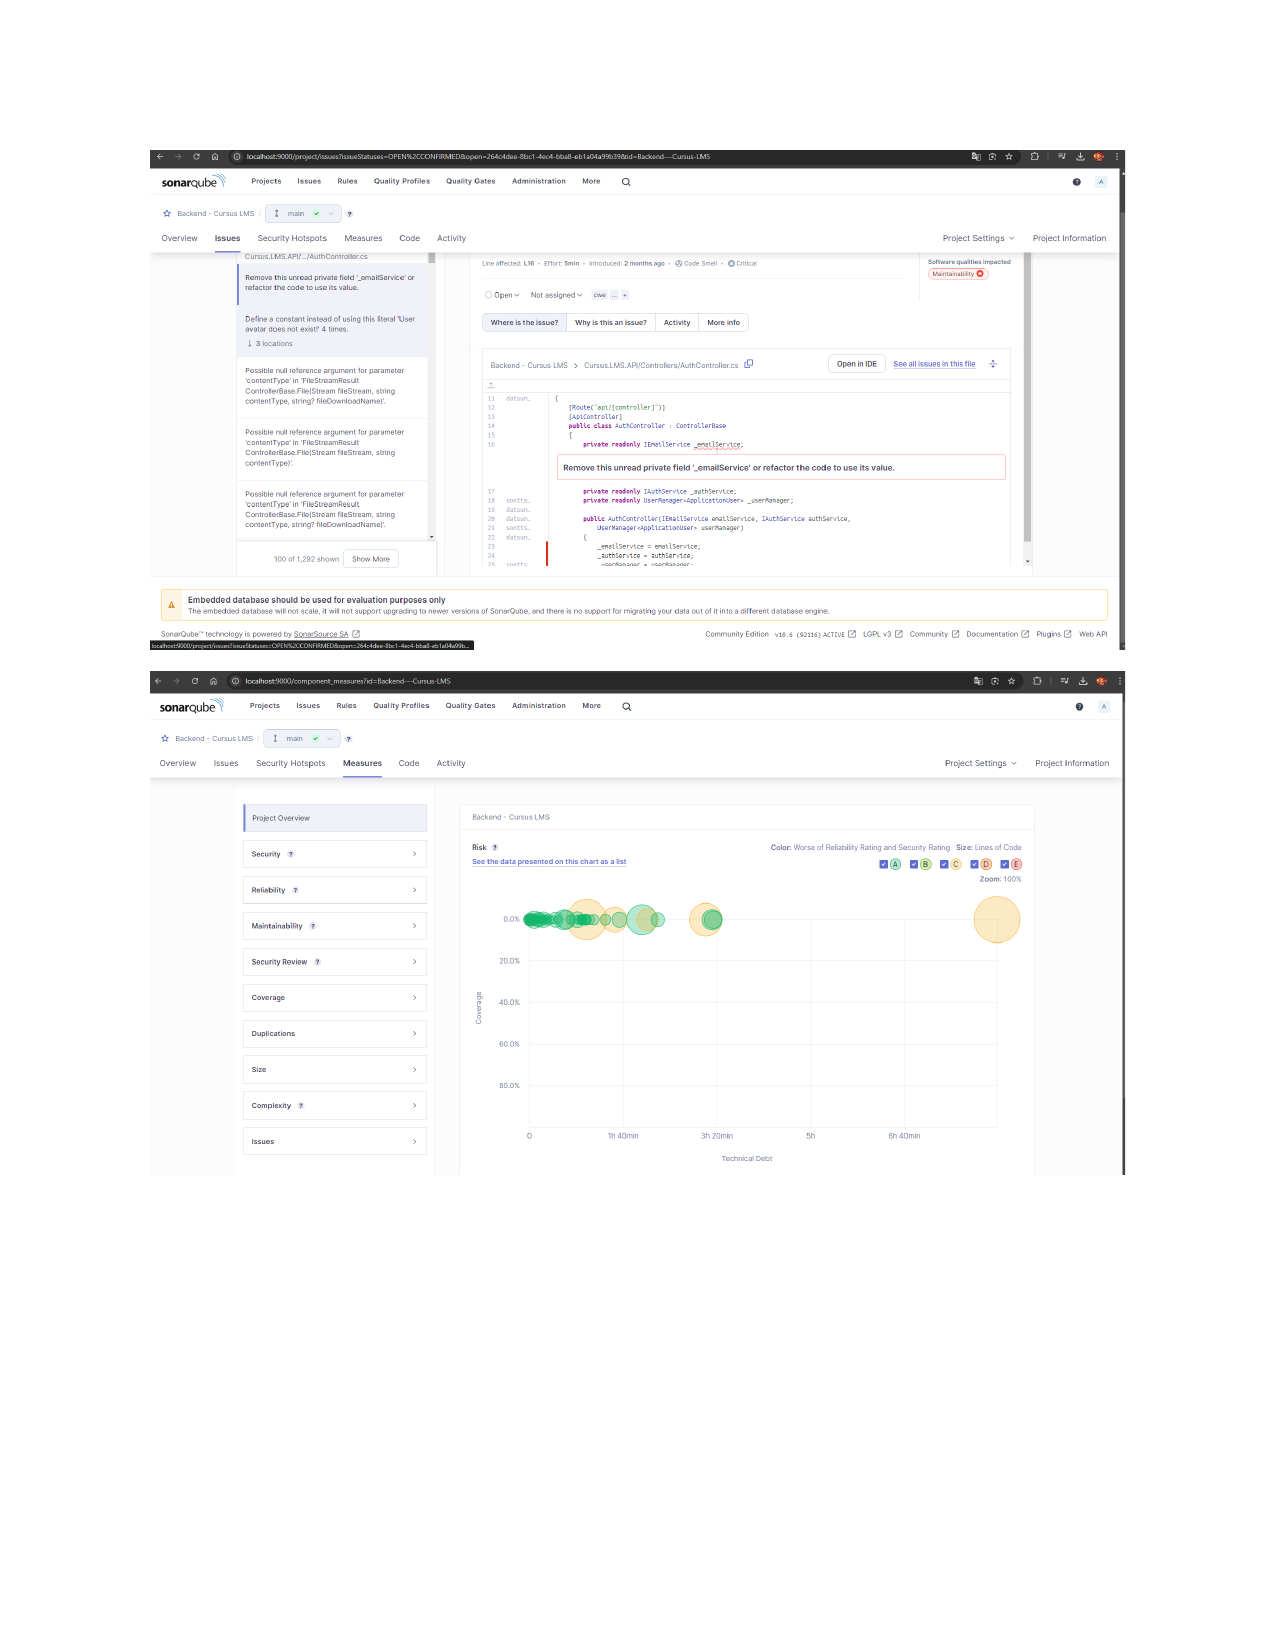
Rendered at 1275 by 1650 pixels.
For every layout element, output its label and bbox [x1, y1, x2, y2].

picture [150, 150, 1125, 650]
picture [150, 671, 1125, 1175]
